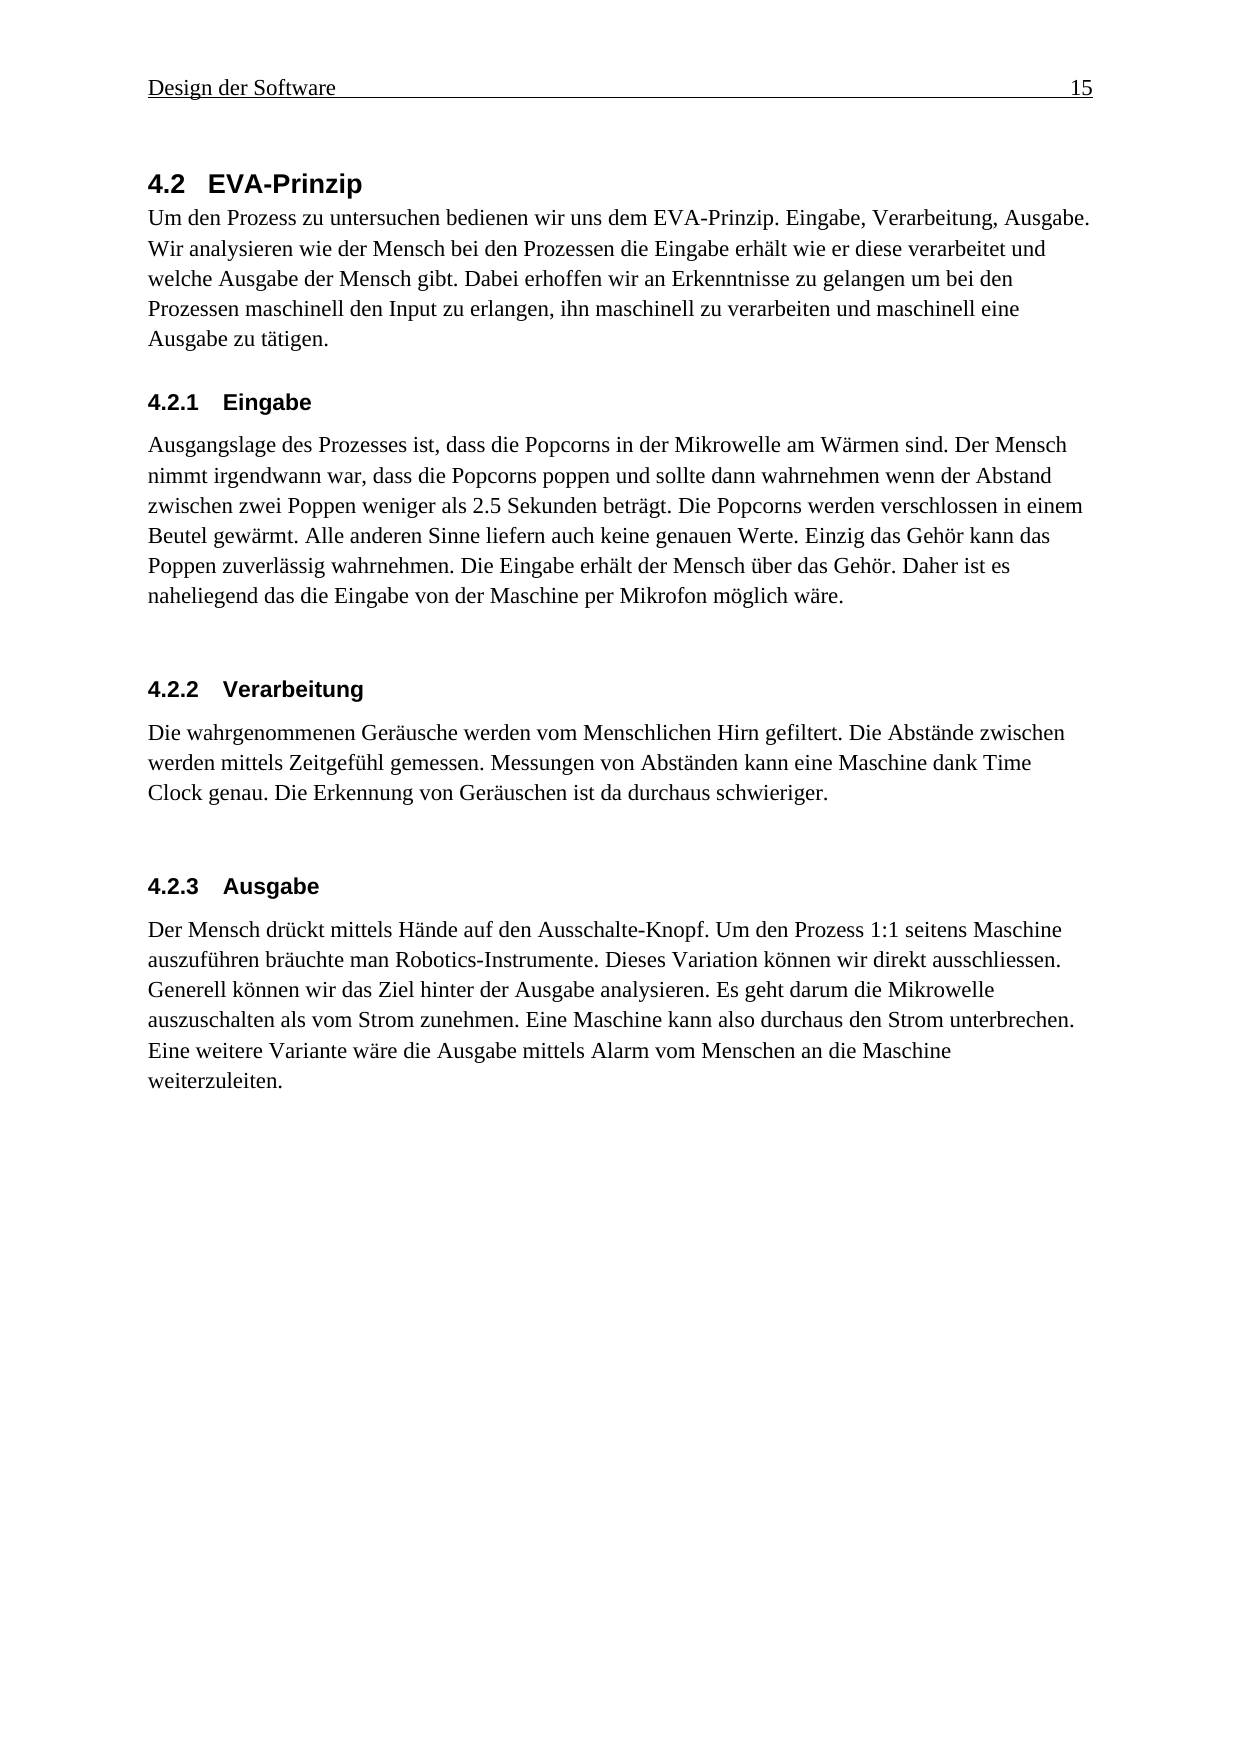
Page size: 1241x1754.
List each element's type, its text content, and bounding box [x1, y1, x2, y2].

subtitle Ausgabe [148, 873, 1093, 899]
text Der Mensch drückt mittels Hände auf den Ausschalte-Knopf. Um den Prozess 1:1 seitens Maschine auszuführen bräuchte man Robotics-Instrumente. Dieses Variation können wir direkt ausschliessen. Generell können wir das Ziel hinter der Ausgabe analysieren. Es geht darum die Mikrowelle auszuschalten als vom Strom zunehmen. Eine Maschine kann also durchaus den Strom unterbrechen. Eine weitere Variante wäre die Ausgabe mittels Alarm vom Menschen an die Maschine weiterzuleiten. [148, 916, 1093, 1093]
text Die wahrgenommenen Geräusche werden vom Menschlichen Hirn gefiltert. Die Abstände zwischen werden mittels Zeitgefühl gemessen. Messungen von Abständen kann eine Maschine dank Time Clock genau. Die Erkennung von Geräuschen ist da durchaus schwieriger. [148, 719, 1093, 836]
subtitle Verarbeitung [148, 676, 1093, 703]
text Um den Prozess zu untersuchen bedienen wir uns dem EVA-Prinzip. Eingabe, Verarbeitung, Ausgabe. Wir analysieren wie der Mensch bei den Prozessen die Eingabe erhält wie er diese verarbeitet und welche Ausgabe der Mensch gibt. Dabei erhoffen wir an Erkenntnisse zu gelangen um bei den Prozessen maschinell den Input zu erlangen, ihn maschinell zu verarbeiten und maschinell eine Ausgabe zu tätigen. [148, 204, 1093, 352]
subtitle Eingabe [148, 389, 1093, 415]
subtitle EVA-Prinzip [148, 168, 1093, 200]
text Ausgangslage des Prozesses ist, dass die Popcorns in der Mikrowelle am Wärmen sind. Der Mensch nimmt irgendwann war, dass die Popcorns poppen und sollte dann wahrnehmen wenn der Abstand zwischen zwei Poppen weniger als 2.5 Sekunden beträgt. Die Popcorns werden verschlossen in einem Beutel gewärmt. Alle anderen Sinne liefern auch keine genauen Werte. Einzig das Gehör kann das Poppen zuverlässig wahrnehmen. Die Eingabe erhält der Mensch über das Gehör. Daher ist es naheliegend das die Eingabe von der Maschine per Mikrofon möglich wäre. [148, 431, 1093, 639]
